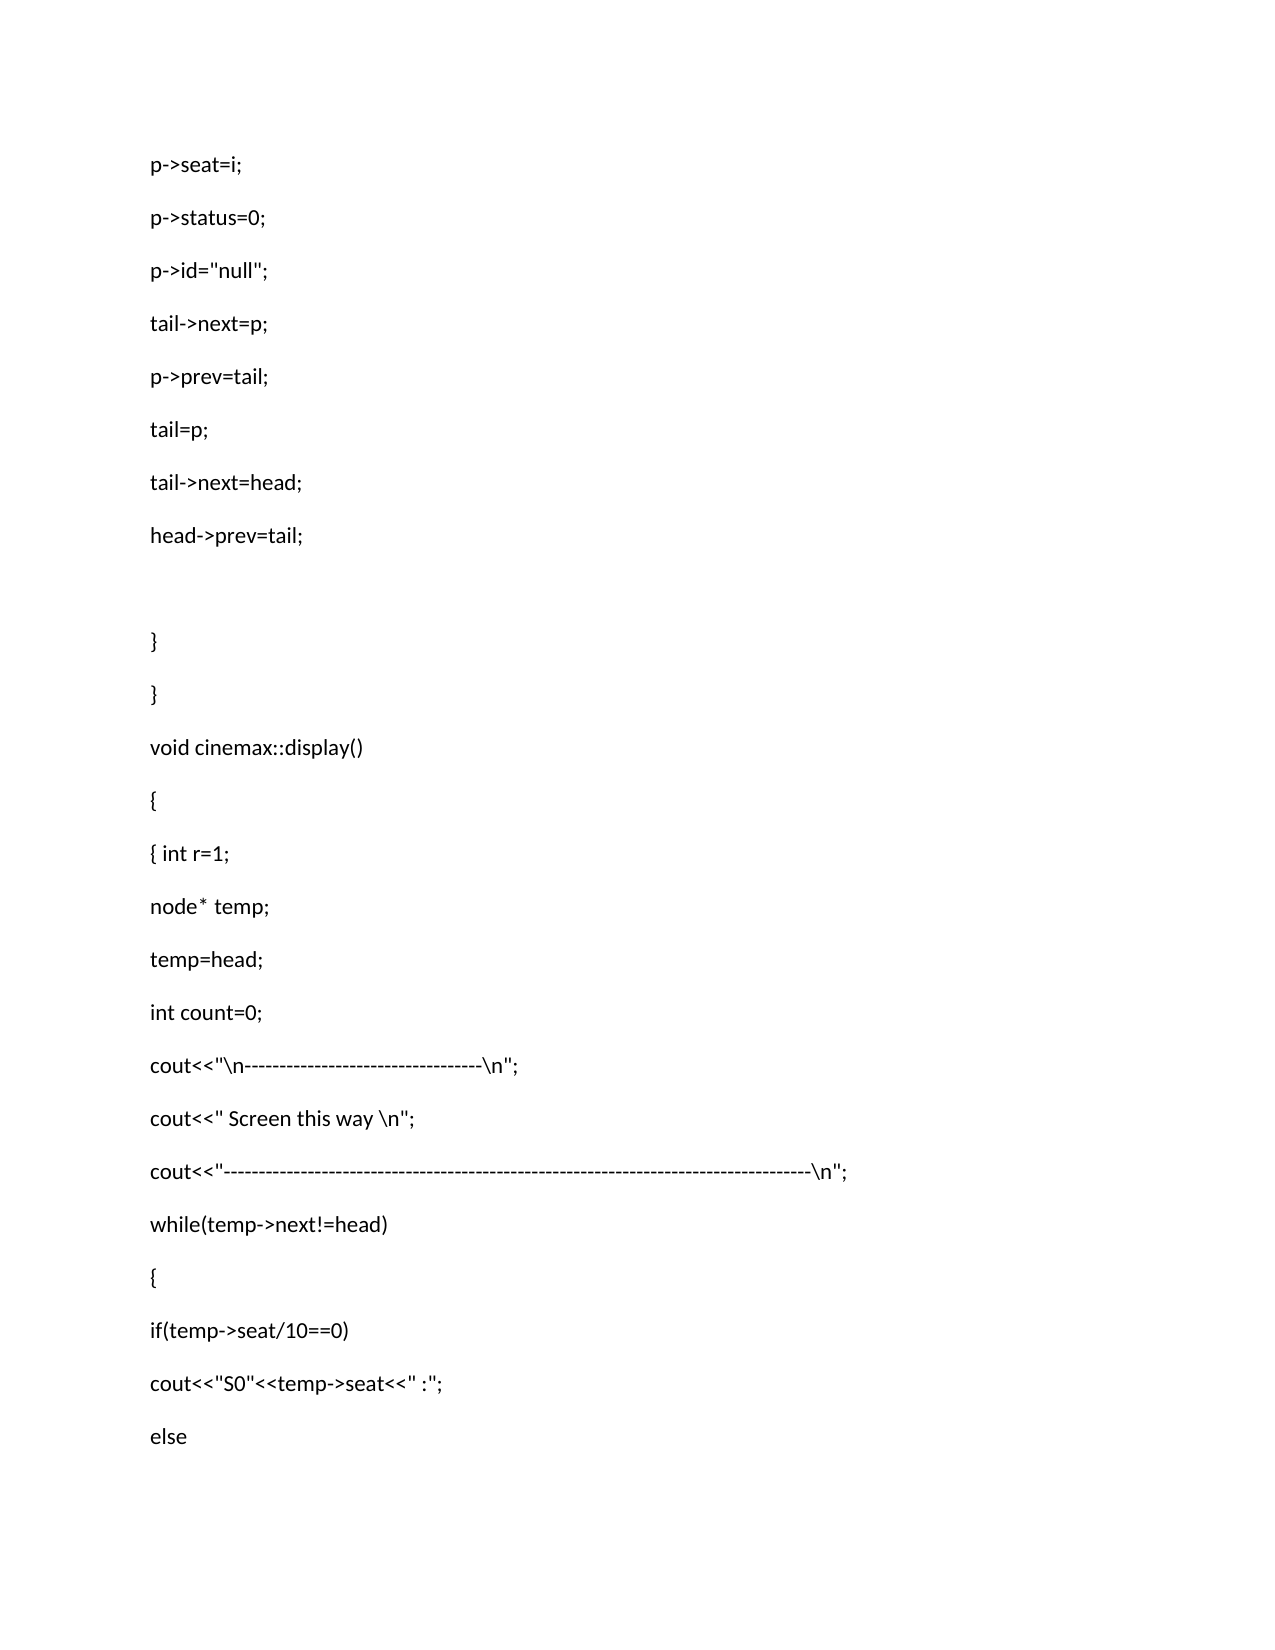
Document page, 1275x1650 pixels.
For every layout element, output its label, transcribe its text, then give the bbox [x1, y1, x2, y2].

text p->prev=tail; [150, 362, 1125, 390]
text if(temp->seat/10==0) [150, 1316, 1125, 1344]
text cout<<"S0"<<temp->seat<<" :"; [150, 1369, 1125, 1397]
text } [150, 680, 1125, 708]
text cout<<" Screen this way \n"; [150, 1104, 1125, 1132]
text { int r=1; [150, 839, 1125, 867]
text tail=p; [150, 415, 1125, 443]
text { [150, 786, 1125, 814]
text else [150, 1422, 1125, 1451]
text node* temp; [150, 892, 1125, 920]
text { [150, 1263, 1125, 1291]
text tail->next=p; [150, 309, 1125, 337]
text head->prev=tail; [150, 521, 1125, 549]
text cout<<"------------------------------------------------------------------------------------\n"; [150, 1157, 1125, 1185]
text p->id="null"; [150, 256, 1125, 284]
text tail->next=head; [150, 468, 1125, 496]
text } [150, 627, 1125, 655]
text p->status=0; [150, 203, 1125, 231]
text cout<<"\n----------------------------------\n"; [150, 1051, 1125, 1079]
text temp=head; [150, 945, 1125, 973]
text int count=0; [150, 998, 1125, 1026]
text void cinemax::display() [150, 733, 1125, 761]
text p->seat=i; [150, 150, 1125, 178]
text while(temp->next!=head) [150, 1210, 1125, 1238]
